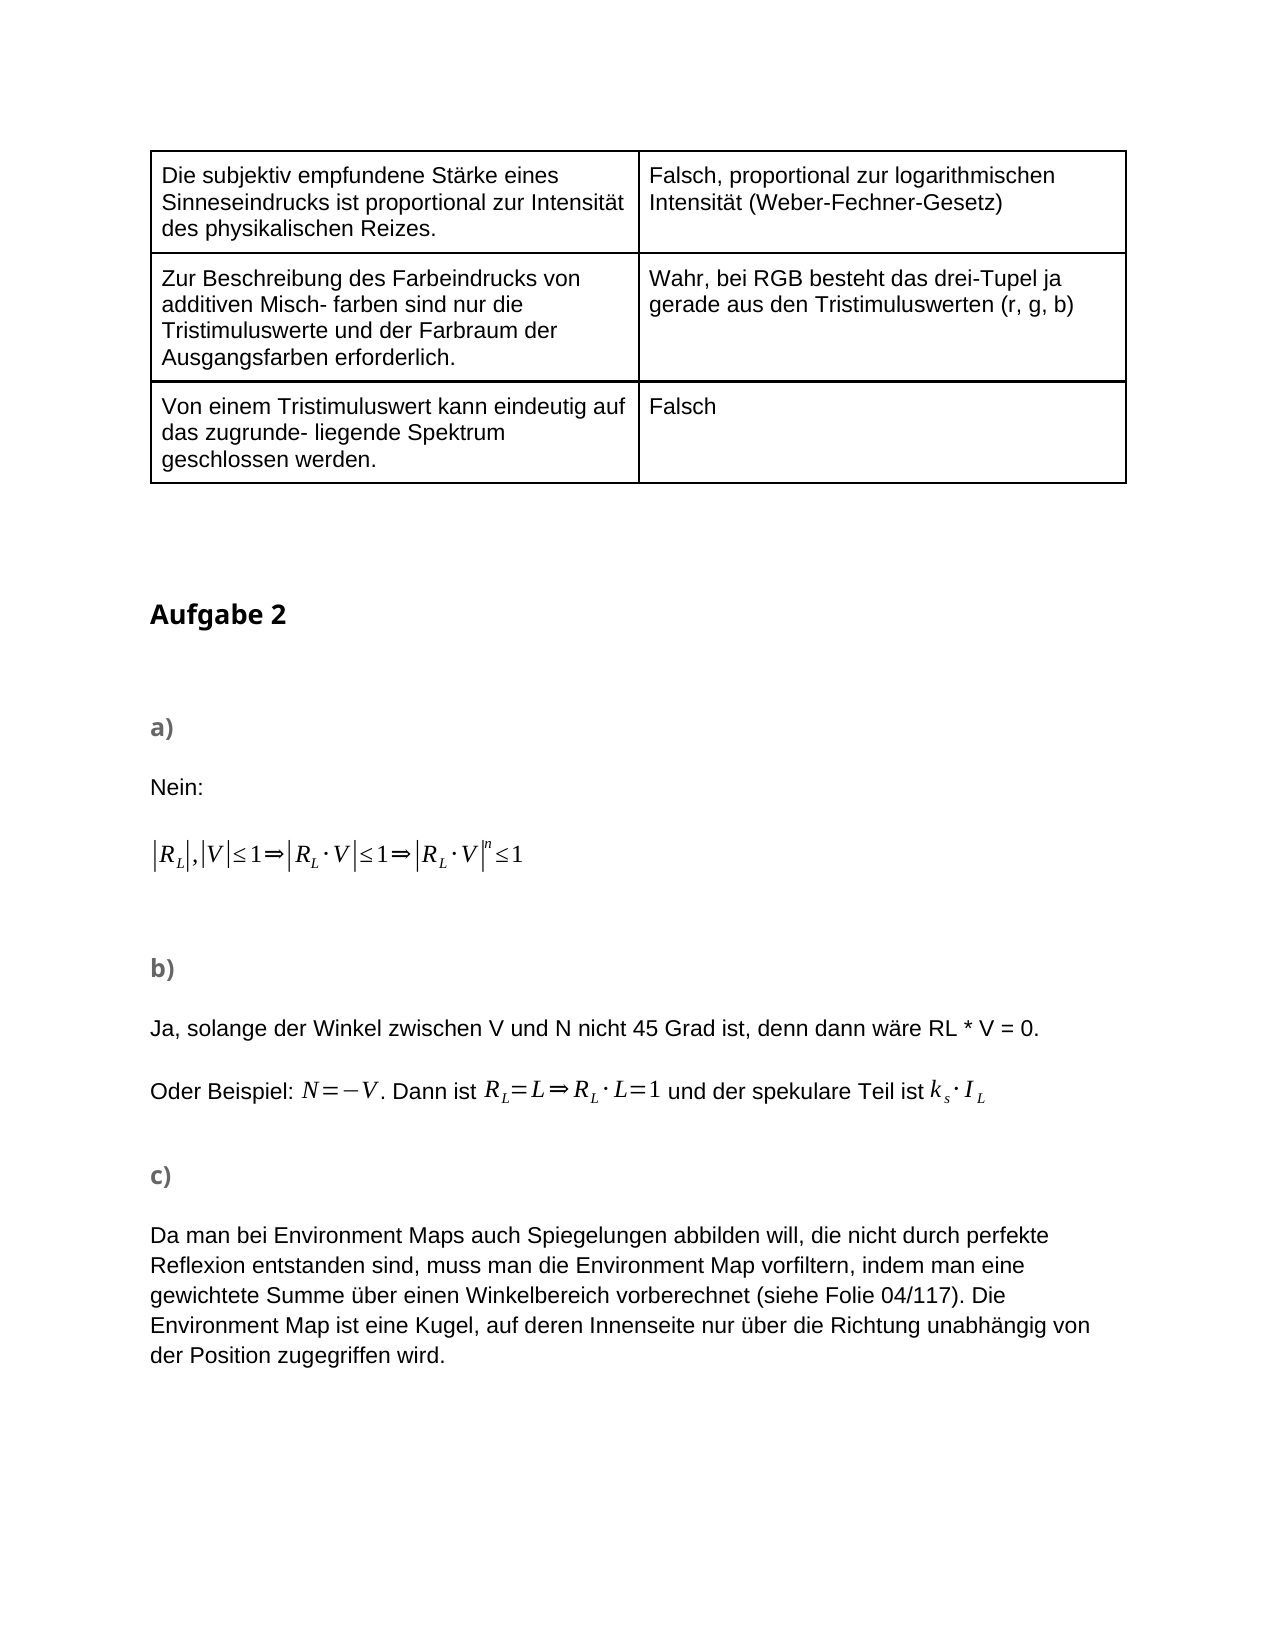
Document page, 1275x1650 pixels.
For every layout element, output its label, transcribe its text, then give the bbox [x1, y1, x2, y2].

subtitle b) [150, 951, 1125, 985]
subtitle a) [150, 710, 1125, 744]
subtitle c) [150, 1157, 1125, 1191]
table_cell Von einem Tristimuluswert kann eindeutig auf das zugrunde- liegende Spektrum geschlossen werden. [152, 383, 638, 482]
table_cell Falsch [640, 383, 1125, 482]
table_cell Wahr, bei RGB besteht das drei-Tupel ja gerade aus den Tristimuluswerten (r, g, b) [640, 254, 1125, 380]
text Oder Beispiel: . Dann ist und der spekulare Teil ist [150, 1075, 1125, 1107]
text Nein: [150, 774, 1125, 800]
table_cell Falsch, proportional zur logarithmischen Intensität (Weber-Fechner-Gesetz) [640, 152, 1125, 252]
table_cell Zur Beschreibung des Farbeindrucks von additiven Misch- farben sind nur die Tristimuluswerte und der Farbraum der Ausgangsfarben erforderlich. [152, 254, 638, 380]
subtitle Aufgabe 2 [150, 596, 1125, 633]
text Da man bei Environment Maps auch Spiegelungen abbilden will, die nicht durch perfekte Reflexion entstanden sind, muss man die Environment Map vorfiltern, indem man eine gewichtete Summe über einen Winkelbereich vorberechnet (siehe Folie 04/117). Die Environment Map ist eine Kugel, auf deren Innenseite nur über die Richtung unabhängig von der Position zugegriffen wird. [150, 1222, 1125, 1369]
text Ja, solange der Winkel zwischen V und N nicht 45 Grad ist, denn dann wäre RL * V = 0. [150, 1015, 1125, 1041]
table_cell Die subjektiv empfundene Stärke eines Sinneseindrucks ist proportional zur Intensität des physikalischen Reizes. [152, 152, 638, 252]
